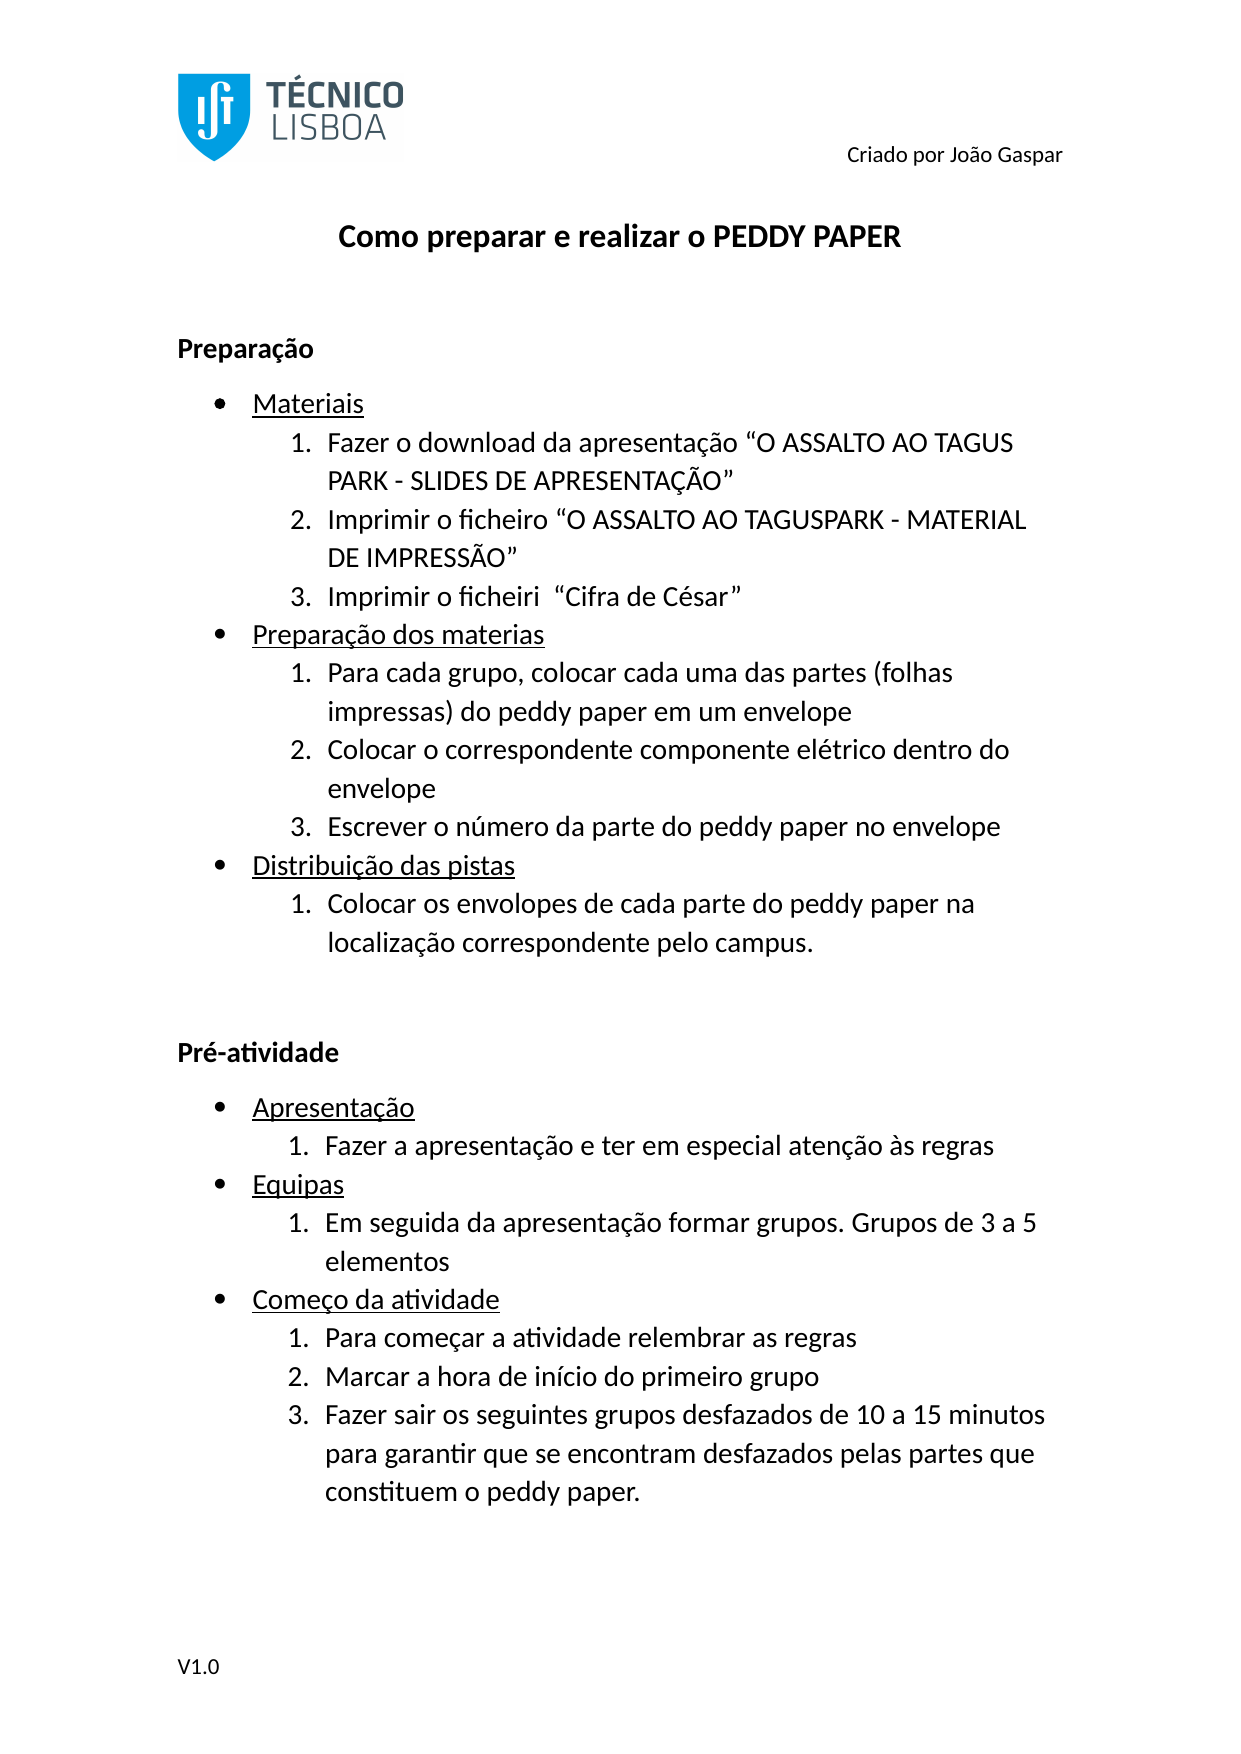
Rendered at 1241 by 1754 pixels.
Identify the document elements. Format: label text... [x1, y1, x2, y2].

picture [177, 73, 213, 162]
list Marcar a hora de início do primeiro grupo [287, 1358, 1063, 1394]
picture [211, 83, 217, 138]
text Preparação [177, 330, 1063, 366]
list Escrever o número da parte do peddy paper no envelope [290, 808, 1063, 844]
picture [221, 97, 233, 123]
list Colocar os envolopes de cada parte do peddy paper na localização correspondente pelo campus. [290, 885, 1063, 959]
list Fazer a apresentação e ter em especial atenção às regras [287, 1127, 1063, 1163]
list Colocar o correspondente componente elétrico dentro do envelope [290, 731, 1063, 806]
list Materiais [215, 386, 1063, 421]
picture [199, 130, 204, 138]
text Como preparar e realizar o PEDDY PAPER [177, 215, 1063, 255]
picture [216, 73, 404, 162]
list Para começar a atividade relembrar as regras [287, 1319, 1063, 1355]
list Fazer o download da apresentação “O ASSALTO AO TAGUS PARK - SLIDES DE APRESENTAÇÃO” [290, 424, 1063, 498]
list Preparação dos materias [215, 616, 1063, 652]
picture [199, 97, 204, 123]
list Começo da atividade [215, 1281, 1063, 1317]
text Pré-atividade [177, 1034, 1063, 1069]
list Imprimir o ficheiro “O ASSALTO AO TAGUSPARK - MATERIAL DE IMPRESSÃO” [290, 501, 1063, 575]
list Equipas [215, 1166, 1063, 1201]
list Fazer sair os seguintes grupos desfazados de 10 a 15 minutos para garantir que se encontram desfazados pelas partes que constituem o peddy paper. [287, 1396, 1063, 1509]
list Apresentação [215, 1089, 1063, 1124]
list Imprimir o ficheiri “Cifra de César” [290, 578, 1063, 613]
list Distribuição das pistas [215, 847, 1063, 882]
picture [224, 83, 230, 91]
list Em seguida da apresentação formar grupos. Grupos de 3 a 5 elementos [287, 1204, 1063, 1278]
list Para cada grupo, colocar cada uma das partes (folhas impressas) do peddy paper em um envelope [290, 654, 1063, 729]
